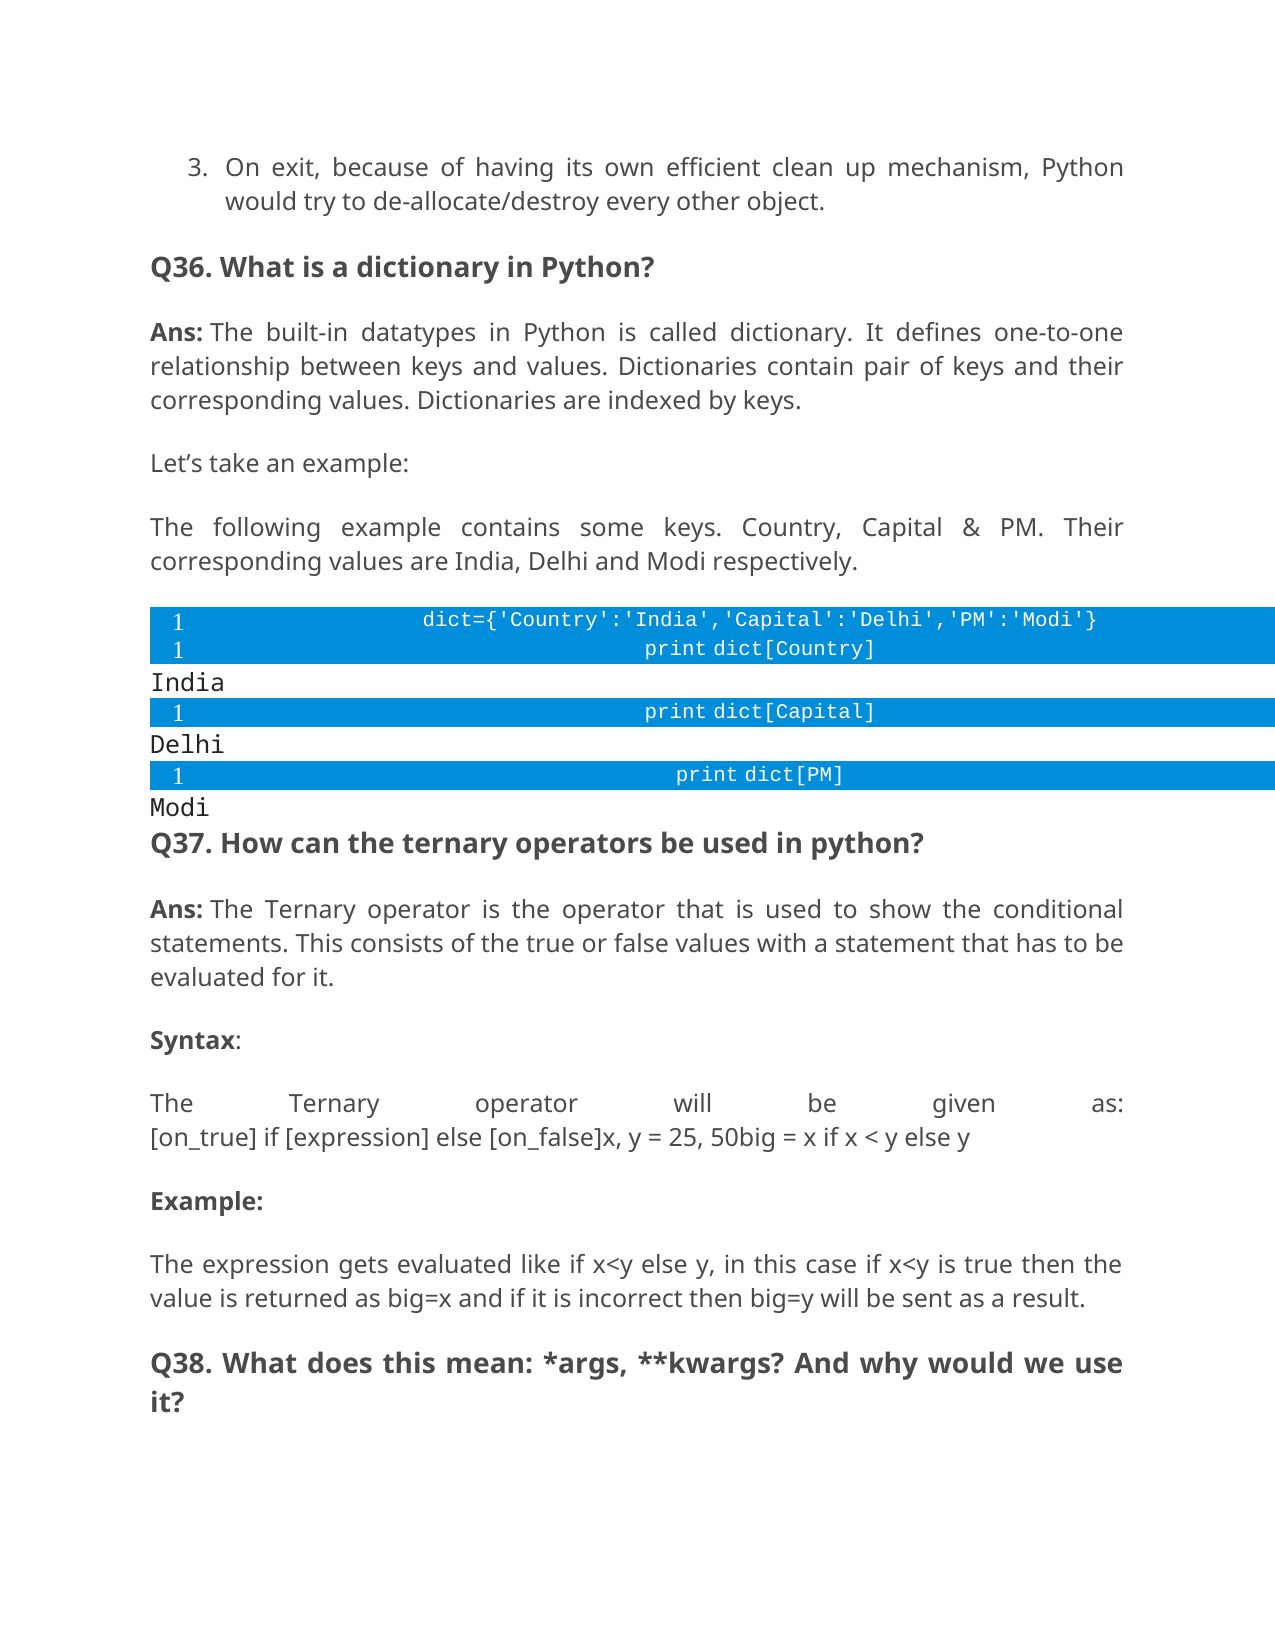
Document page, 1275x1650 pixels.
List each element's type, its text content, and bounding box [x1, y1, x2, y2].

text Ans: The built-in datatypes in Python is called dictionary. It defines one-to-one relationship between keys and values. Dictionaries contain pair of keys and their corresponding values. Dictionaries are indexed by keys. [150, 315, 1125, 417]
table_header 1 [150, 761, 206, 790]
text Q36. What is a dictionary in Python? [150, 247, 1125, 286]
text Delhi [150, 727, 1125, 761]
table_header print dict[Capital] [206, 698, 1275, 727]
table_header 1 [150, 607, 206, 635]
text Example: [150, 1183, 1125, 1217]
text The following example contains some keys. Country, Capital & PM. Their corresponding values are India, Delhi and Modi respectively. [150, 509, 1125, 577]
text Syntax: [150, 1023, 1125, 1057]
text Let’s take an example: [150, 446, 1125, 480]
text Modi [150, 790, 1125, 824]
table_header print dict[PM] [206, 761, 1275, 790]
table_cell 1 [150, 635, 206, 664]
text Q38. What does this mean: *args, **kwargs? And why would we use it? [150, 1344, 1125, 1420]
table_header 1 [150, 698, 206, 727]
text The Ternary operator will be given as: [on_true] if [expression] else [on_false]x, y = 25, 50big = x if x < y else y [150, 1086, 1125, 1154]
list On exit, because of having its own efficient clean up mechanism, Python would try to de-allocate/destroy every other object. [187, 150, 1125, 218]
text India [150, 664, 1125, 698]
table_cell print dict[Country] [206, 635, 1275, 664]
text Ans: The Ternary operator is the operator that is used to show the conditional statements. This consists of the true or false values with a statement that has to be evaluated for it. [150, 891, 1125, 993]
text The expression gets evaluated like if x<y else y, in this case if x<y is true then the value is returned as big=x and if it is incorrect then big=y will be sent as a result. [150, 1246, 1125, 1314]
table_header dict={'Country':'India','Capital':'Delhi','PM':'Modi'} [206, 607, 1275, 635]
text Q37. How can the ternary operators be used in python? [150, 824, 1125, 862]
